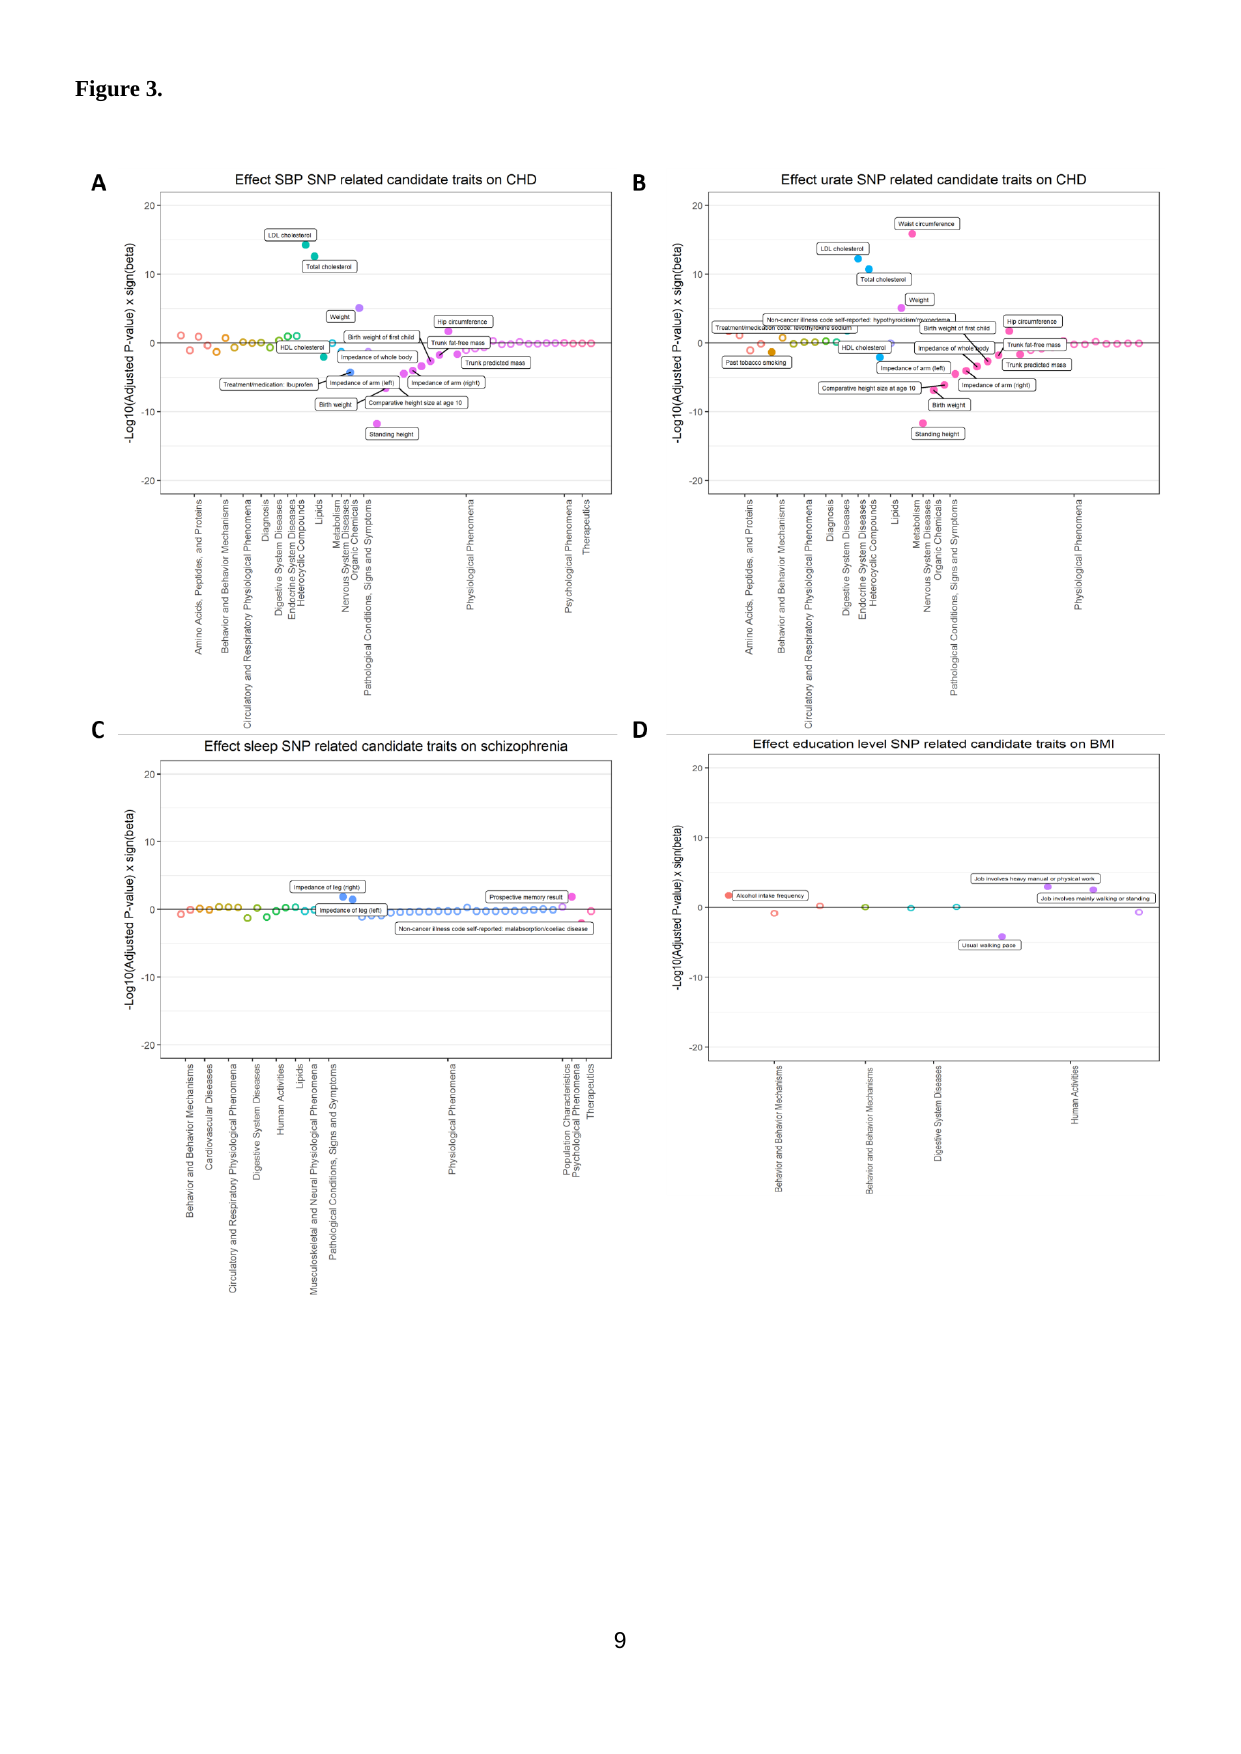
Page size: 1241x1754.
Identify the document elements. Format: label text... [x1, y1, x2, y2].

picture [75, 158, 1165, 1295]
text Figure 3. [75, 75, 1165, 101]
